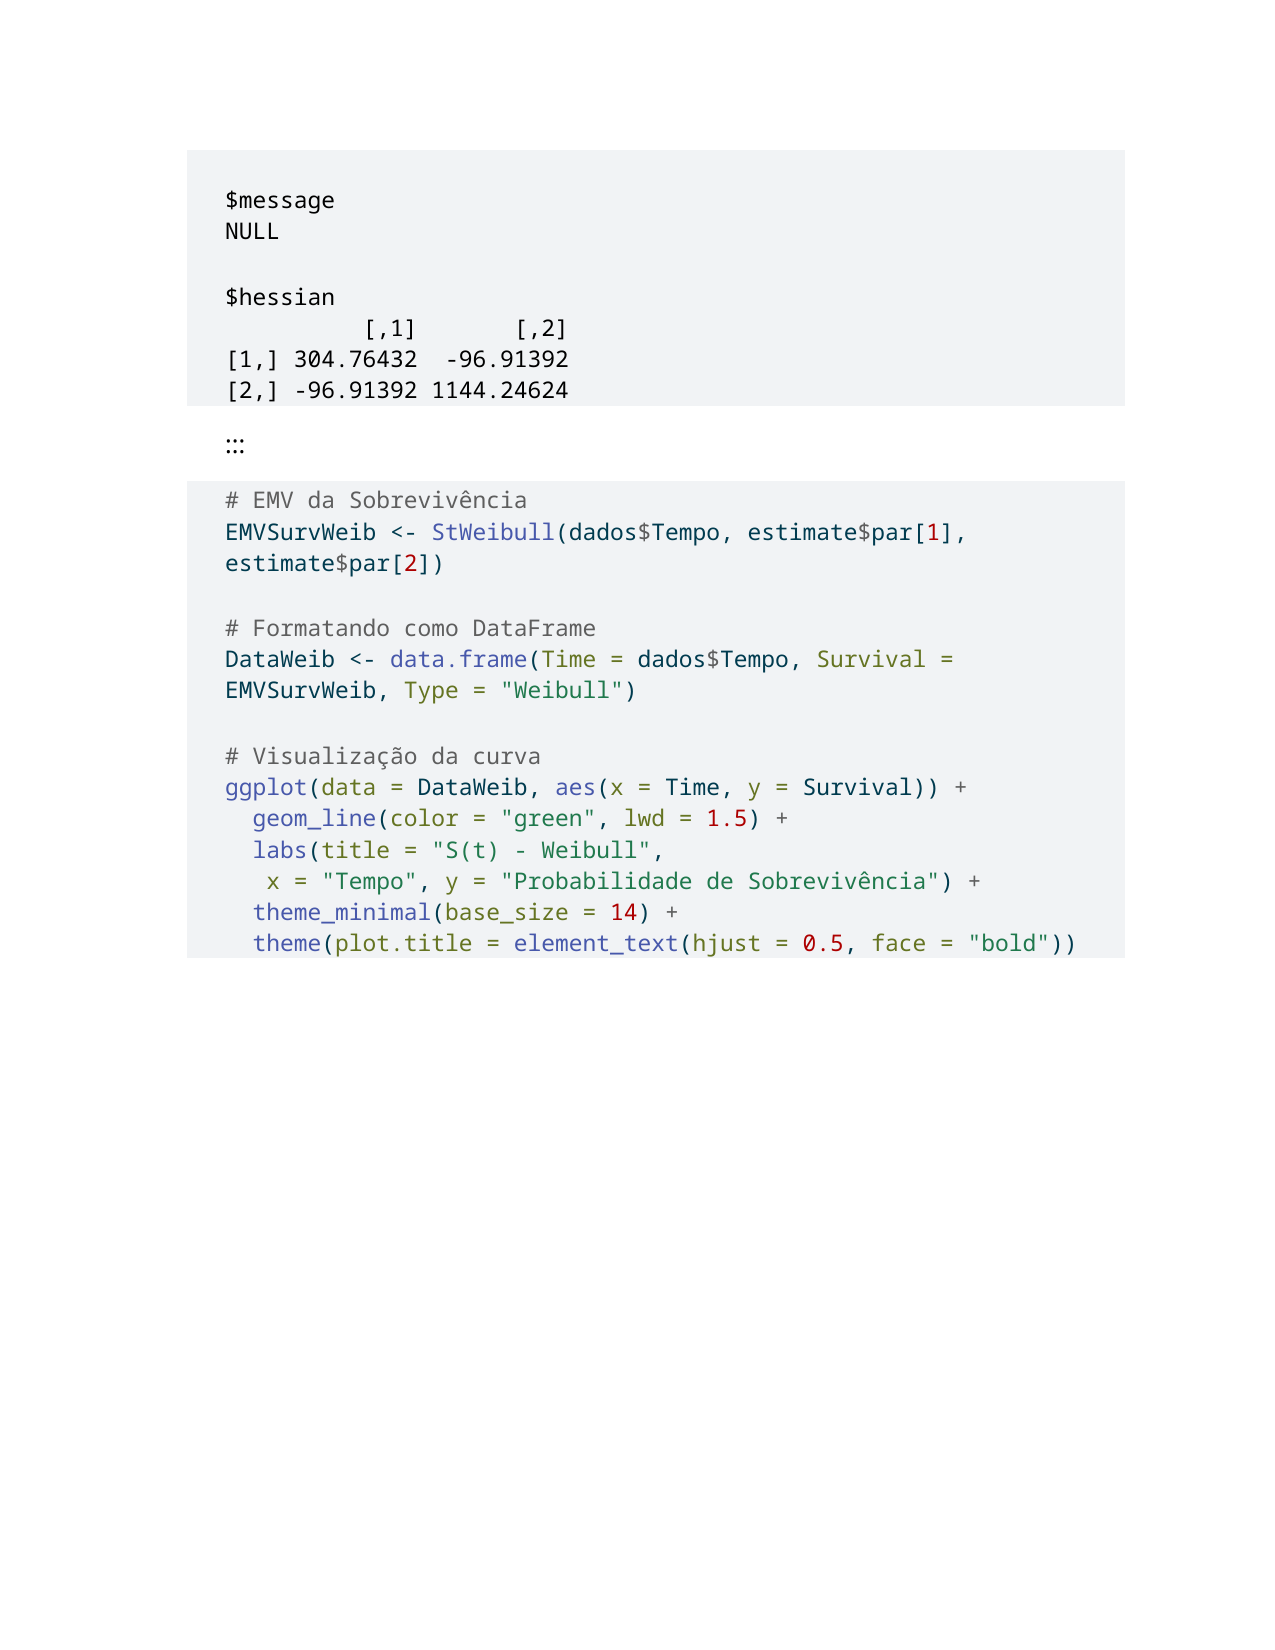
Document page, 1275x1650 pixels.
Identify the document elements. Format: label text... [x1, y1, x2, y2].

list ::: [187, 426, 1125, 461]
list # EMV da Sobrevivência EMVSurvWeib <- StWeibull(dados$Tempo, estimate$par[1], estimate$par[2]) # Formatando como DataFrame DataWeib <- data.frame(Time = dados$Tempo, Survival = EMVSurvWeib, Type = "Weibull") # Visualização da curva ggplot(data = DataWeib, aes(x = Time, y = Survival)) + geom_line(color = "green", lwd = 1.5) + labs(title = "S(t) - Weibull", x = "Tempo", y = "Probabilidade de Sobrevivência") + theme_minimal(base_size = 14) + theme(plot.title = element_text(hjust = 0.5, face = "bold")) [187, 481, 1125, 958]
